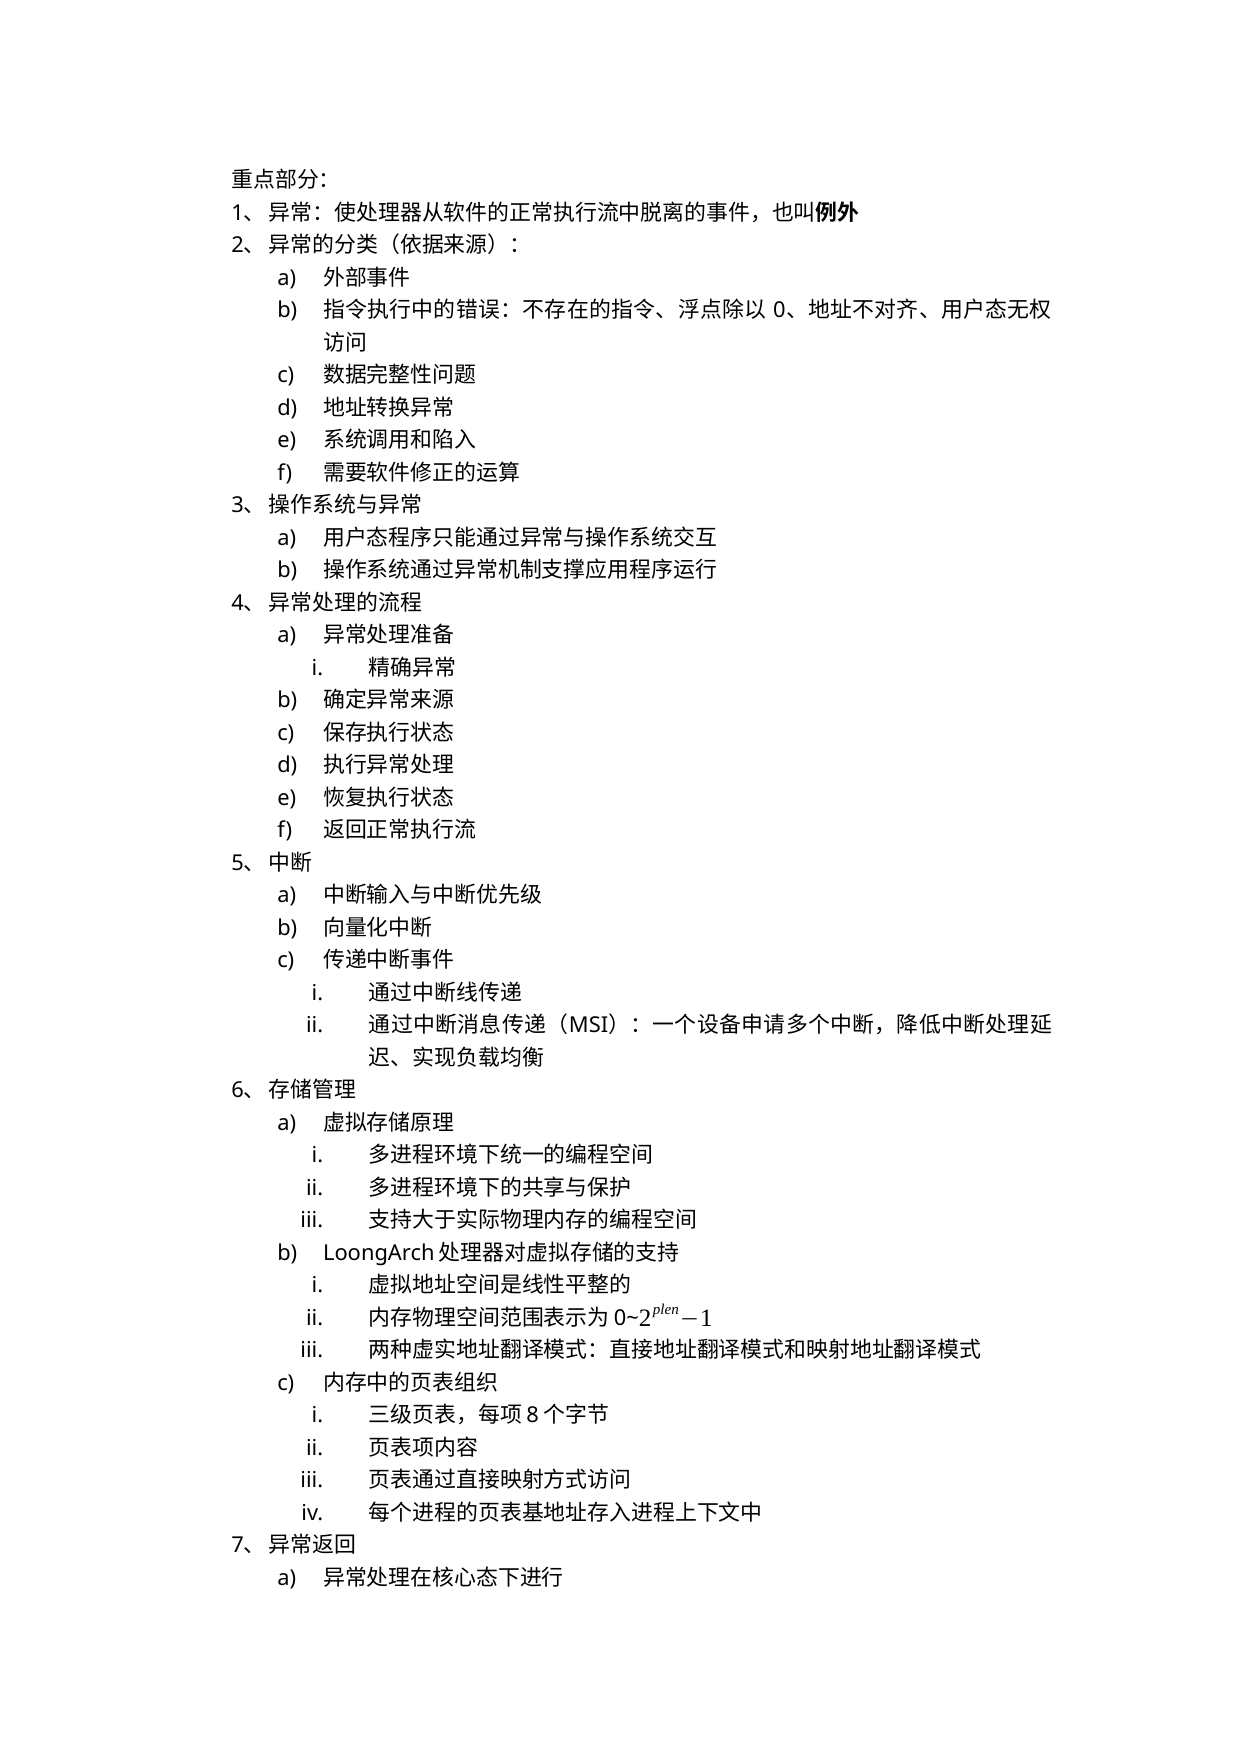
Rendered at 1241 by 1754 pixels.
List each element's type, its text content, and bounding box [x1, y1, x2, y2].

list 传递中断事件 [277, 942, 1053, 974]
list 数据完整性问题 [277, 357, 1053, 389]
list 通过中断线传递 [323, 974, 1053, 1007]
list 多进程环境下统一的编程空间 [323, 1137, 1053, 1169]
list 每个进程的页表基地址存入进程上下文中 [323, 1494, 1053, 1527]
list 中断 [231, 844, 1053, 877]
list 确定异常来源 [277, 682, 1053, 714]
list 页表项内容 [323, 1429, 1053, 1462]
list 精确异常 [323, 649, 1053, 682]
list 保存执行状态 [277, 714, 1053, 747]
list 页表通过直接映射方式访问 [323, 1462, 1053, 1494]
text 重点部分： [187, 162, 1053, 194]
list 虚拟存储原理 [277, 1104, 1053, 1137]
list 执行异常处理 [277, 747, 1053, 779]
list 内存物理空间范围表示为0~ [323, 1299, 1053, 1332]
list 操作系统通过异常机制支撑应用程序运行 [277, 552, 1053, 584]
list 向量化中断 [277, 909, 1053, 942]
list 异常的分类（依据来源）： [231, 227, 1053, 259]
list LoongArch处理器对虚拟存储的支持 [277, 1234, 1053, 1267]
list 两种虚实地址翻译模式：直接地址翻译模式和映射地址翻译模式 [323, 1332, 1053, 1364]
list 中断输入与中断优先级 [277, 877, 1053, 909]
list 异常返回 [231, 1527, 1053, 1559]
list 返回正常执行流 [277, 812, 1053, 844]
list 外部事件 [277, 259, 1053, 292]
list 支持大于实际物理内存的编程空间 [323, 1202, 1053, 1234]
list 操作系统与异常 [231, 487, 1053, 519]
list 用户态程序只能通过异常与操作系统交互 [277, 519, 1053, 552]
list 三级页表，每项8个字节 [323, 1397, 1053, 1429]
list 异常处理的流程 [231, 584, 1053, 617]
list 虚拟地址空间是线性平整的 [323, 1267, 1053, 1299]
list 多进程环境下的共享与保护 [323, 1169, 1053, 1202]
list 指令执行中的错误：不存在的指令、浮点除以0、地址不对齐、用户态无权访问 [277, 292, 1053, 357]
list 恢复执行状态 [277, 779, 1053, 812]
list 系统调用和陷入 [277, 422, 1053, 454]
list 存储管理 [231, 1072, 1053, 1104]
list 地址转换异常 [277, 389, 1053, 422]
list 需要软件修正的运算 [277, 454, 1053, 487]
list 通过中断消息传递（MSI）：一个设备申请多个中断，降低中断处理延迟、实现负载均衡 [323, 1007, 1053, 1072]
list 异常：使处理器从软件的正常执行流中脱离的事件，也叫例外 [231, 194, 1053, 227]
list 异常处理准备 [277, 617, 1053, 649]
list 内存中的页表组织 [277, 1364, 1053, 1397]
list 异常处理在核心态下进行 [277, 1559, 1053, 1592]
